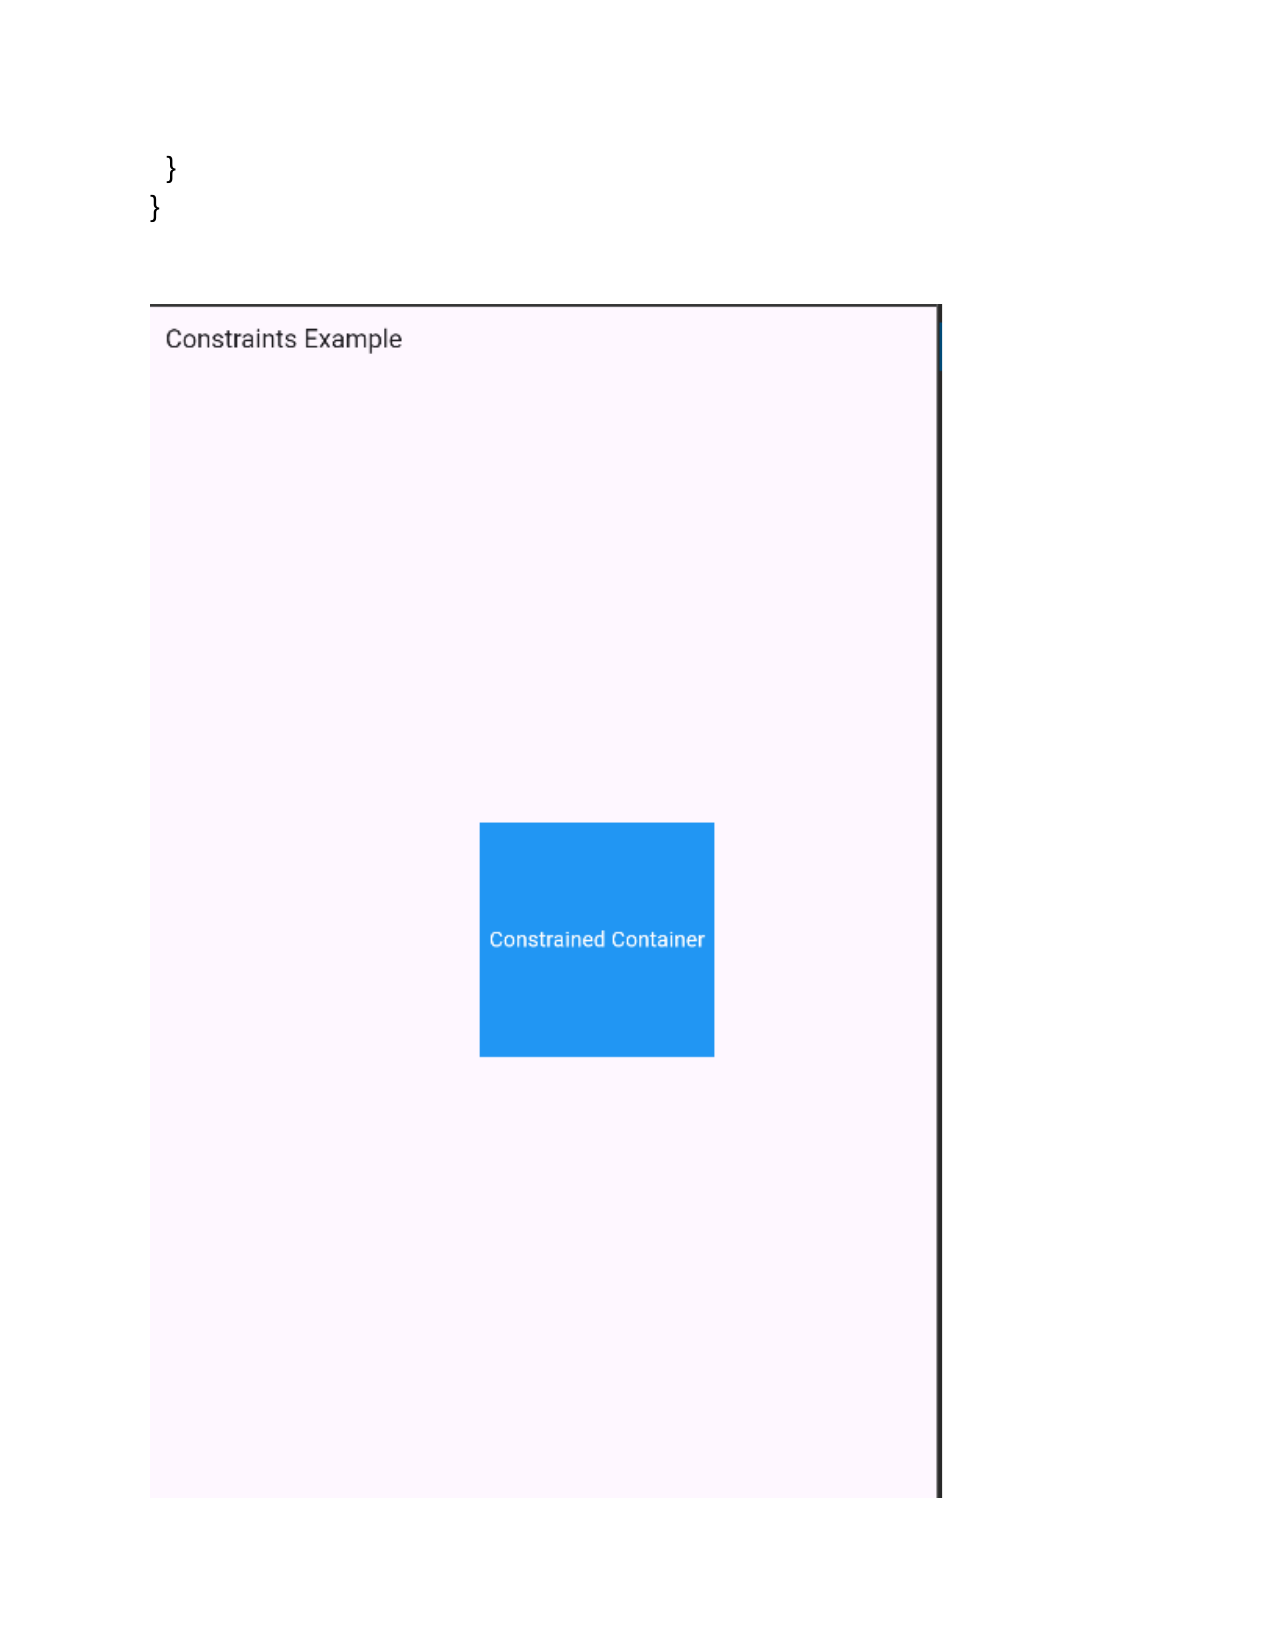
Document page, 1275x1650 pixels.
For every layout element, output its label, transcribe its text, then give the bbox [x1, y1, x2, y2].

text } [150, 188, 1125, 222]
text } [150, 150, 1125, 183]
picture [150, 304, 943, 1498]
